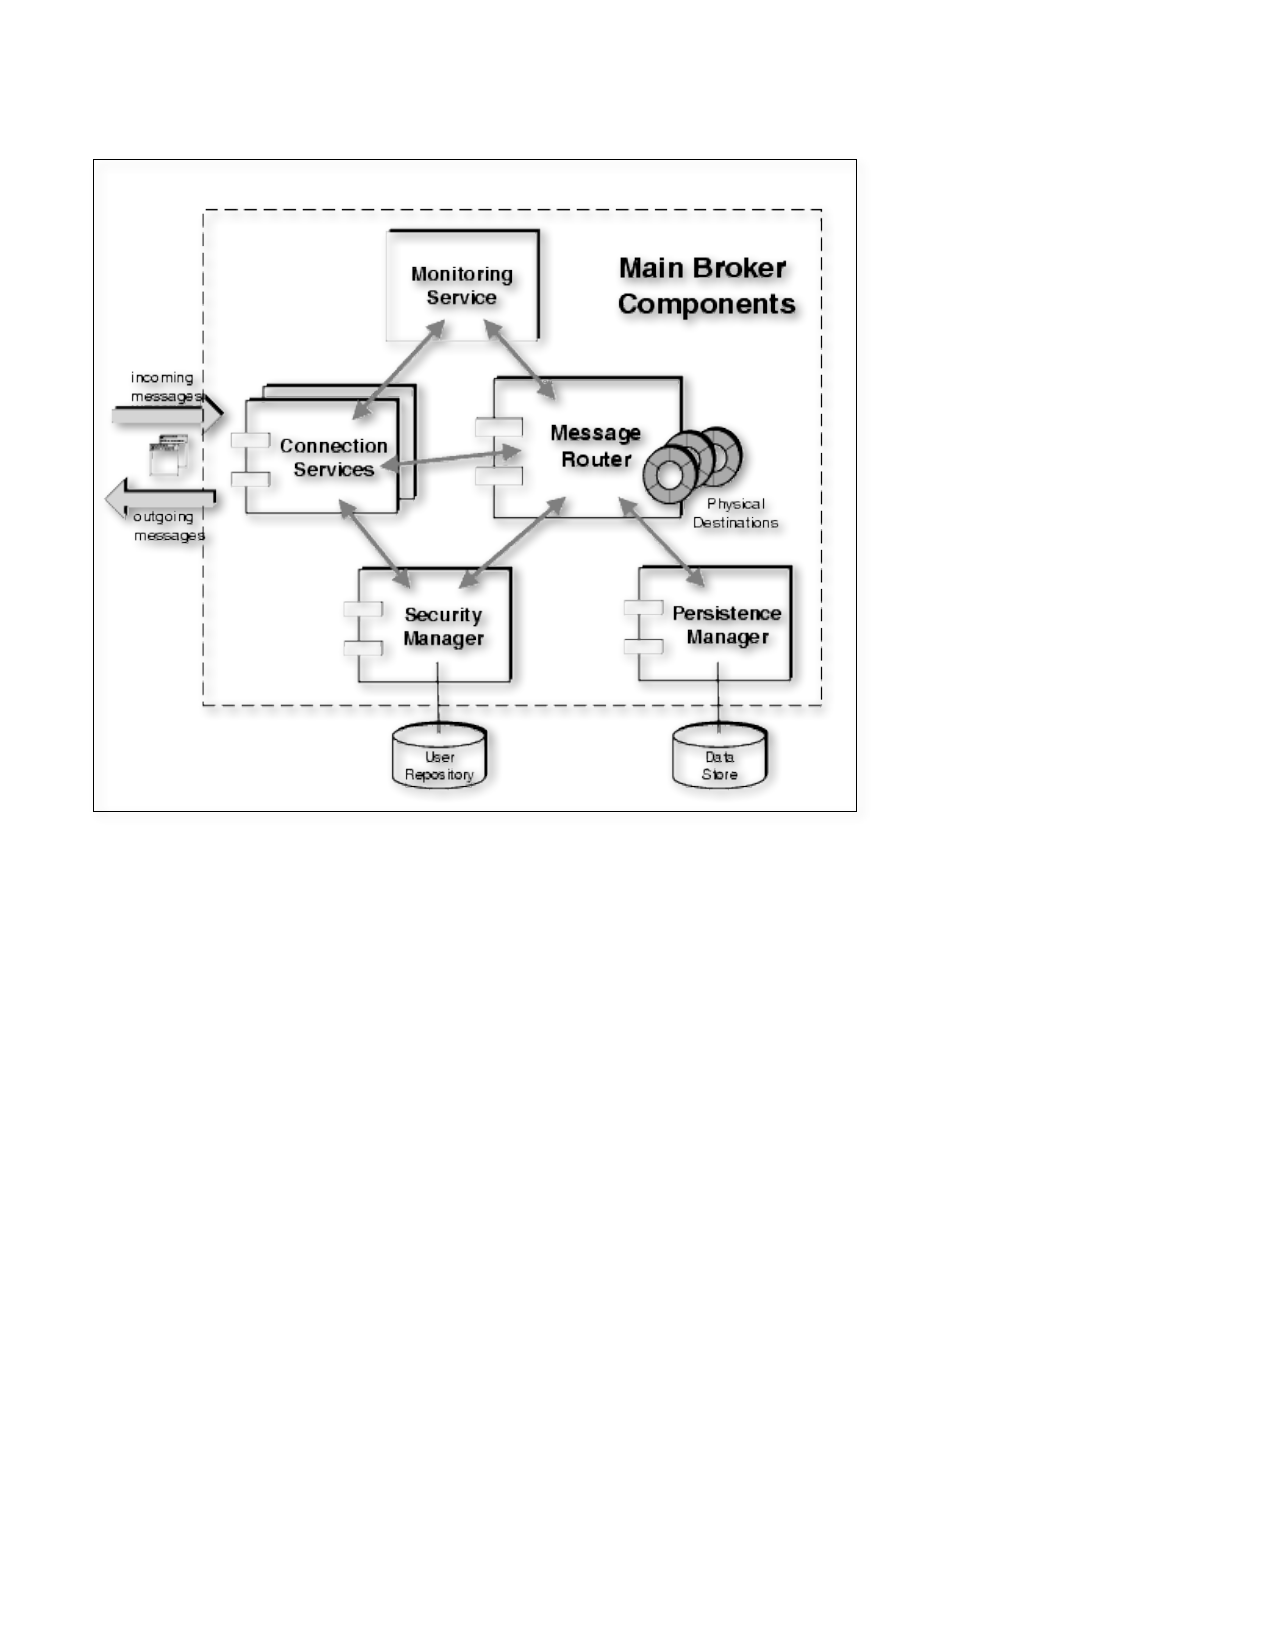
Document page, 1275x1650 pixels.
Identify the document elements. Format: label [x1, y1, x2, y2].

picture [94, 160, 856, 811]
